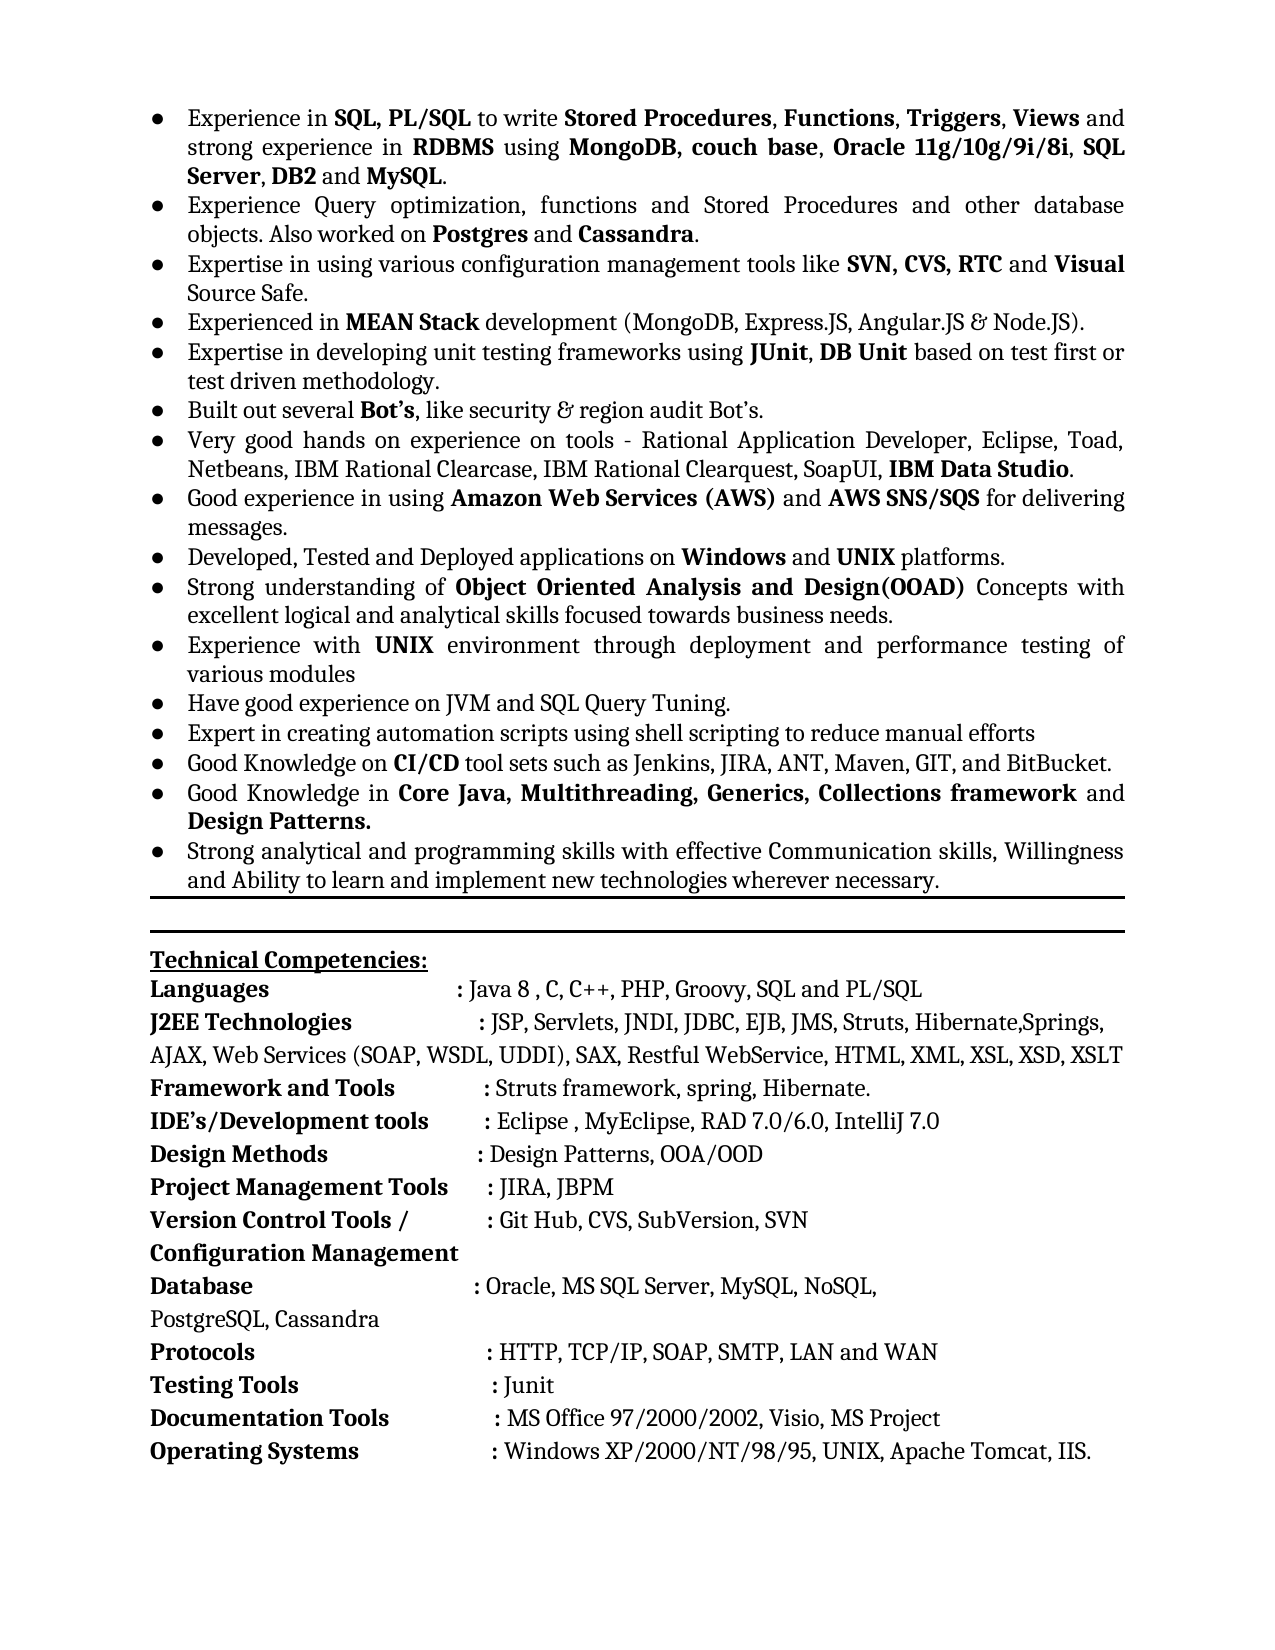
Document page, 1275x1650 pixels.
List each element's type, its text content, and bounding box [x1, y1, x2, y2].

text Operating Systems : Windows XP/2000/NT/98/95, UNIX, Apache Tomcat, IIS. [150, 1437, 1125, 1466]
text Framework and Tools : Struts framework, spring, Hibernate. [150, 1074, 1125, 1103]
list Have good experience on JVM and SQL Query Tuning. [150, 688, 1125, 718]
text Version Control Tools / : Git Hub, CVS, SubVersion, SVN [150, 1206, 1125, 1235]
list Good Knowledge in Core Java, Multithreading, Generics, Collections framework and Design Patterns. [150, 777, 1125, 836]
text Technical Competencies: [150, 946, 1125, 975]
text IDE’s/Development tools : Eclipse , MyEclipse, RAD 7.0/6.0, IntelliJ 7.0 [150, 1107, 1125, 1136]
list Expertise in developing unit testing frameworks using JUnit, DB Unit based on test first or test driven methodology. [150, 337, 1125, 395]
list Strong understanding of Object Oriented Analysis and Design(OOAD) Concepts with excellent logical and analytical skills focused towards business needs. [150, 572, 1125, 630]
list Strong analytical and programming skills with effective Communication skills, Willingness and Ability to learn and implement new technologies wherever necessary. [150, 836, 1125, 896]
list Experience in SQL, PL/SQL to write Stored Procedures, Functions, Triggers, Views and strong experience in RDBMS using MongoDB, couch base, Oracle 11g/10g/9i/8i, SQL Server, DB2 and MySQL. [150, 103, 1125, 190]
list Experienced in MEAN Stack development (MongoDB, Express.JS, Angular.JS & Node.JS). [150, 307, 1125, 337]
text Testing Tools : Junit [150, 1371, 1125, 1400]
text Project Management Tools : JIRA, JBPM [150, 1173, 1125, 1202]
text Protocols : HTTP, TCP/IP, SOAP, SMTP, LAN and WAN [150, 1338, 1125, 1367]
text Documentation Tools : MS Office 97/2000/2002, Visio, MS Project [150, 1404, 1125, 1433]
list Built out several Bot’s, like security & region audit Bot’s. [150, 395, 1125, 425]
text Design Methods : Design Patterns, OOA/OOD [150, 1140, 1125, 1169]
list Expertise in using various configuration management tools like SVN, CVS, RTC and Visual Source Safe. [150, 249, 1125, 307]
text Configuration Management [150, 1239, 1125, 1268]
list Experience with UNIX environment through deployment and performance testing of various modules [150, 630, 1125, 688]
list Very good hands on experience on tools - Rational Application Developer, Eclipse, Toad, Netbeans, IBM Rational Clearcase, IBM Rational Clearquest, SoapUI, IBM Data Studio. [150, 425, 1125, 483]
text AJAX, Web Services (SOAP, WSDL, UDDI), SAX, Restful WebService, HTML, XML, XSL, XSD, XSLT [150, 1041, 1140, 1069]
list Experience Query optimization, functions and Stored Procedures and other database objects. Also worked on Postgres and Cassandra. [150, 190, 1125, 249]
text PostgreSQL, Cassandra [150, 1305, 1125, 1334]
text Database : Oracle, MS SQL Server, MySQL, NoSQL, [150, 1272, 1125, 1301]
text J2EE Technologies : JSP, Servlets, JNDI, JDBC, EJB, JMS, Struts, Hibernate,Springs, [150, 1008, 1140, 1037]
text Languages : Java 8 , C, C++, PHP, Groovy, SQL and PL/SQL [150, 975, 1125, 1003]
list Developed, Tested and Deployed applications on Windows and UNIX platforms. [150, 542, 1125, 572]
list Expert in creating automation scripts using shell scripting to reduce manual efforts [150, 718, 1125, 748]
list Good Knowledge on CI/CD tool sets such as Jenkins, JIRA, ANT, Maven, GIT, and BitBucket. [150, 748, 1125, 777]
list Good experience in using Amazon Web Services (AWS) and AWS SNS/SQS for delivering messages. [150, 483, 1125, 542]
